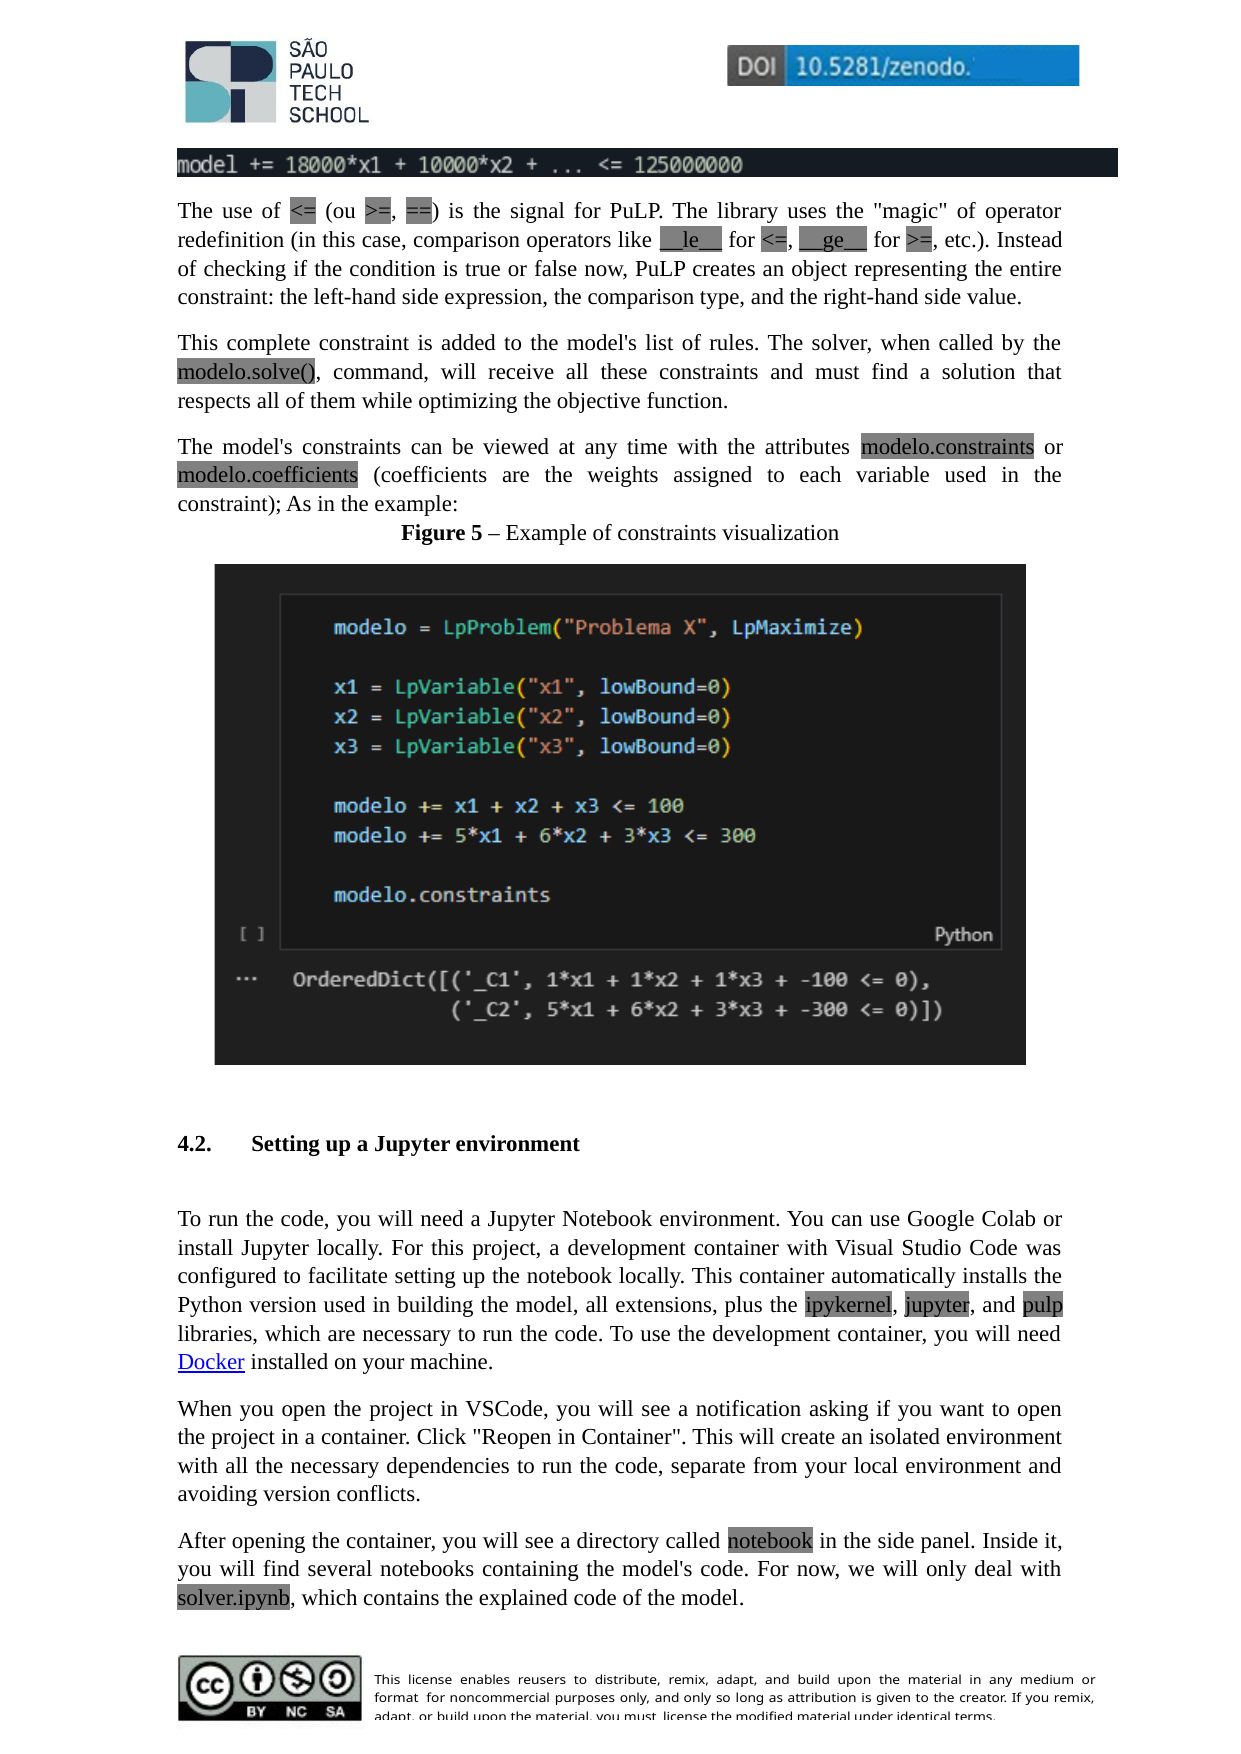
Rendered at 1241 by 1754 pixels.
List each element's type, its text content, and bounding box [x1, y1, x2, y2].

text The use of <= (ou >=, ==) is the signal for PuLP. The library uses the "magic" of operator redefinition (in this case, comparison operators like __le__ for <=, __ge__ for >=, etc.). Instead of checking if the condition is true or false now, PuLP creates an object representing the entire constraint: the left-hand side expression, the comparison type, and the right-hand side value. [177, 197, 1063, 309]
picture [214, 564, 1026, 1065]
text Figure 5 – Example of constraints visualization [177, 519, 1063, 545]
text The model's constraints can be viewed at any time with the attributes modelo.constraints or modelo.coefficients (coefficients are the weights assigned to each variable used in the constraint); As in the example: [177, 433, 1063, 516]
text This complete constraint is added to the model's list of rules. The solver, when called by the modelo.solve(), command, will receive all these constraints and must find a solution that respects all of them while optimizing the objective function. [177, 329, 1063, 413]
picture [177, 1651, 365, 1729]
text After opening the container, you will see a directory called notebook in the side panel. Inside it, you will find several notebooks containing the model's code. For now, we will only deal with solver.ipynb, which contains the explained code of the model. [177, 1527, 1063, 1610]
picture [175, 31, 372, 125]
list 4.2. Setting up a Jupyter environment [177, 1130, 1063, 1157]
picture [726, 45, 1079, 85]
text To run the code, you will need a Jupyter Notebook environment. You can use Google Colab or install Jupyter locally. For this project, a development container with Visual Studio Code was configured to facilitate setting up the notebook locally. This container automatically installs the Python version used in building the model, all extensions, plus the ipykernel, jupyter, and pulp libraries, which are necessary to run the code. To use the development container, you will need Docker installed on your machine. [177, 1177, 1063, 1375]
text When you open the project in VSCode, you will see a notification asking if you want to open the project in a container. Click "Reopen in Container". This will create an isolated environment with all the necessary dependencies to run the code, separate from your local environment and avoiding version conflicts. [177, 1394, 1063, 1507]
